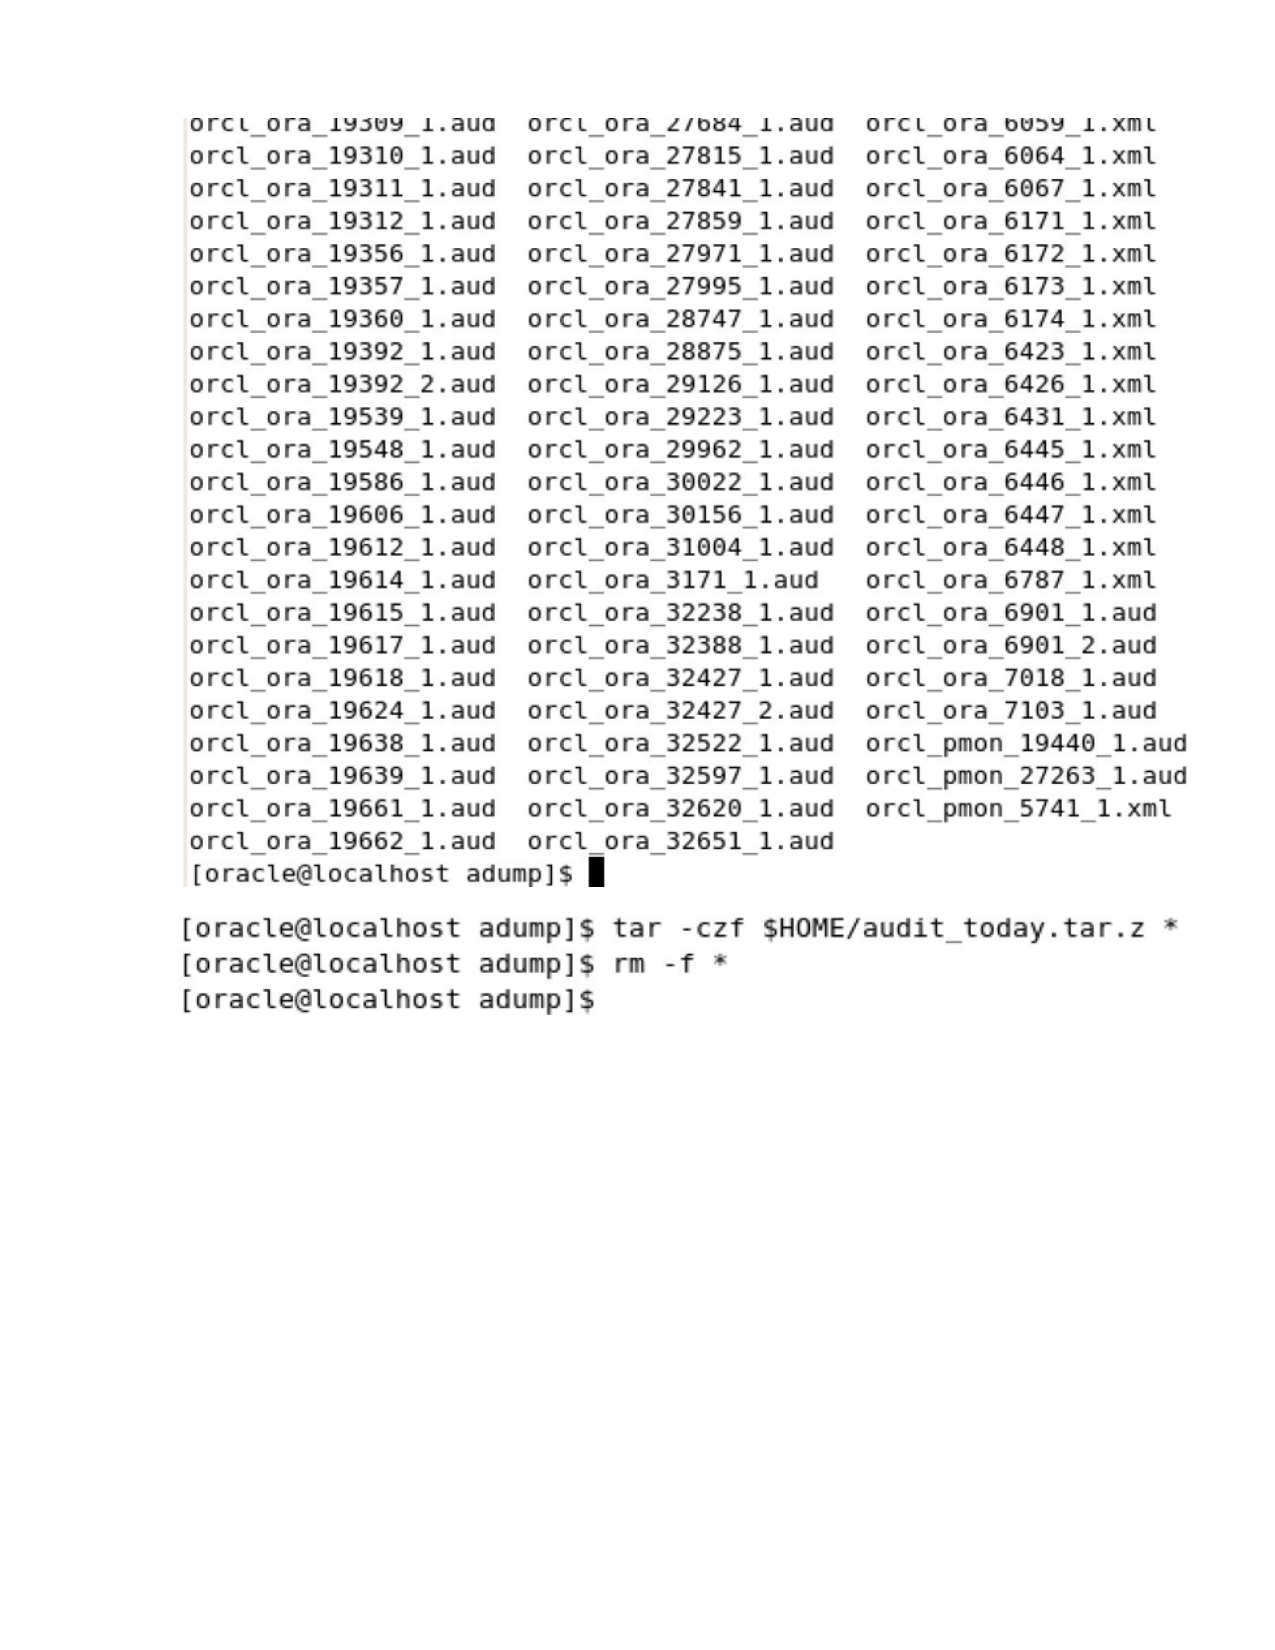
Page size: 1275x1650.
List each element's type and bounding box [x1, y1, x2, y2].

picture [177, 905, 1187, 1015]
picture [177, 118, 1187, 887]
